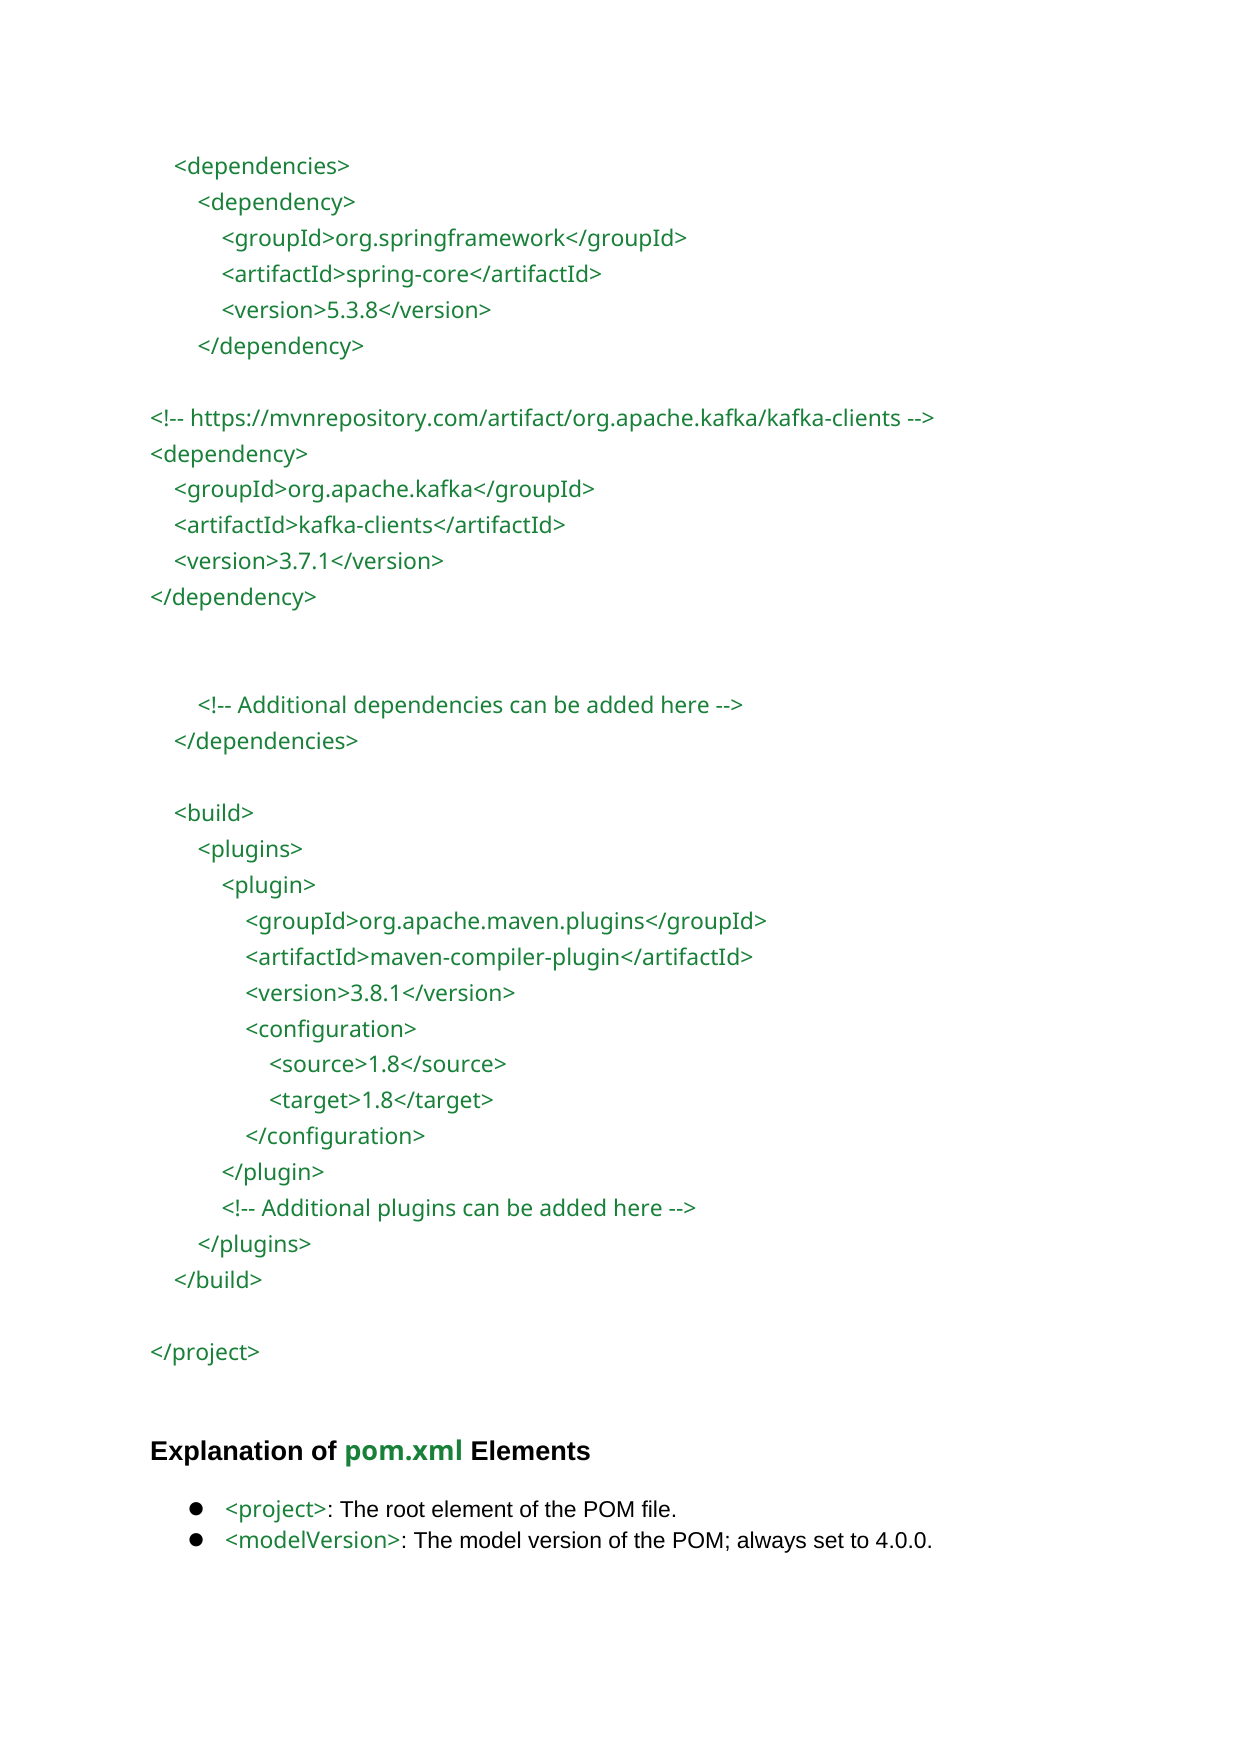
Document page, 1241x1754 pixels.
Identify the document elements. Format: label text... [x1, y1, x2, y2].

subtitle Explanation of pom.xml Elements [150, 1431, 1090, 1468]
text </dependency> [150, 330, 1090, 361]
list <modelVersion>: The model version of the POM; always set to 4.0.0. [187, 1524, 1090, 1556]
text <build> [150, 797, 1090, 828]
text <dependencies> [150, 150, 1090, 181]
text <artifactId>kafka-clients</artifactId> [150, 509, 1090, 541]
text <plugins> [150, 833, 1090, 864]
text <!-- Additional plugins can be added here --> [150, 1192, 1090, 1223]
text <version>3.8.1</version> [150, 977, 1090, 1008]
text <version>3.7.1</version> [150, 545, 1090, 577]
text <groupId>org.apache.kafka</groupId> [150, 473, 1090, 505]
text <dependency> [150, 437, 1090, 469]
text <plugin> [150, 869, 1090, 900]
text <!-- Additional dependencies can be added here --> [150, 689, 1090, 720]
text <target>1.8</target> [150, 1084, 1090, 1116]
text <groupId>org.apache.maven.plugins</groupId> [150, 905, 1090, 936]
text <configuration> [150, 1012, 1090, 1044]
text <groupId>org.springframework</groupId> [150, 222, 1090, 253]
text <artifactId>spring-core</artifactId> [150, 258, 1090, 289]
text <version>5.3.8</version> [150, 294, 1090, 325]
text <dependency> [150, 186, 1090, 217]
text <source>1.8</source> [150, 1048, 1090, 1080]
text </plugins> [150, 1228, 1090, 1259]
text </build> [150, 1264, 1090, 1295]
text </dependency> [150, 581, 1090, 612]
text </project> [150, 1336, 1090, 1367]
text </configuration> [150, 1120, 1090, 1152]
text </plugin> [150, 1156, 1090, 1187]
text <!-- https://mvnrepository.com/artifact/org.apache.kafka/kafka-clients --> [150, 402, 1090, 433]
text <artifactId>maven-compiler-plugin</artifactId> [150, 941, 1090, 972]
list <project>: The root element of the POM file. [187, 1493, 1090, 1524]
text </dependencies> [150, 725, 1090, 756]
